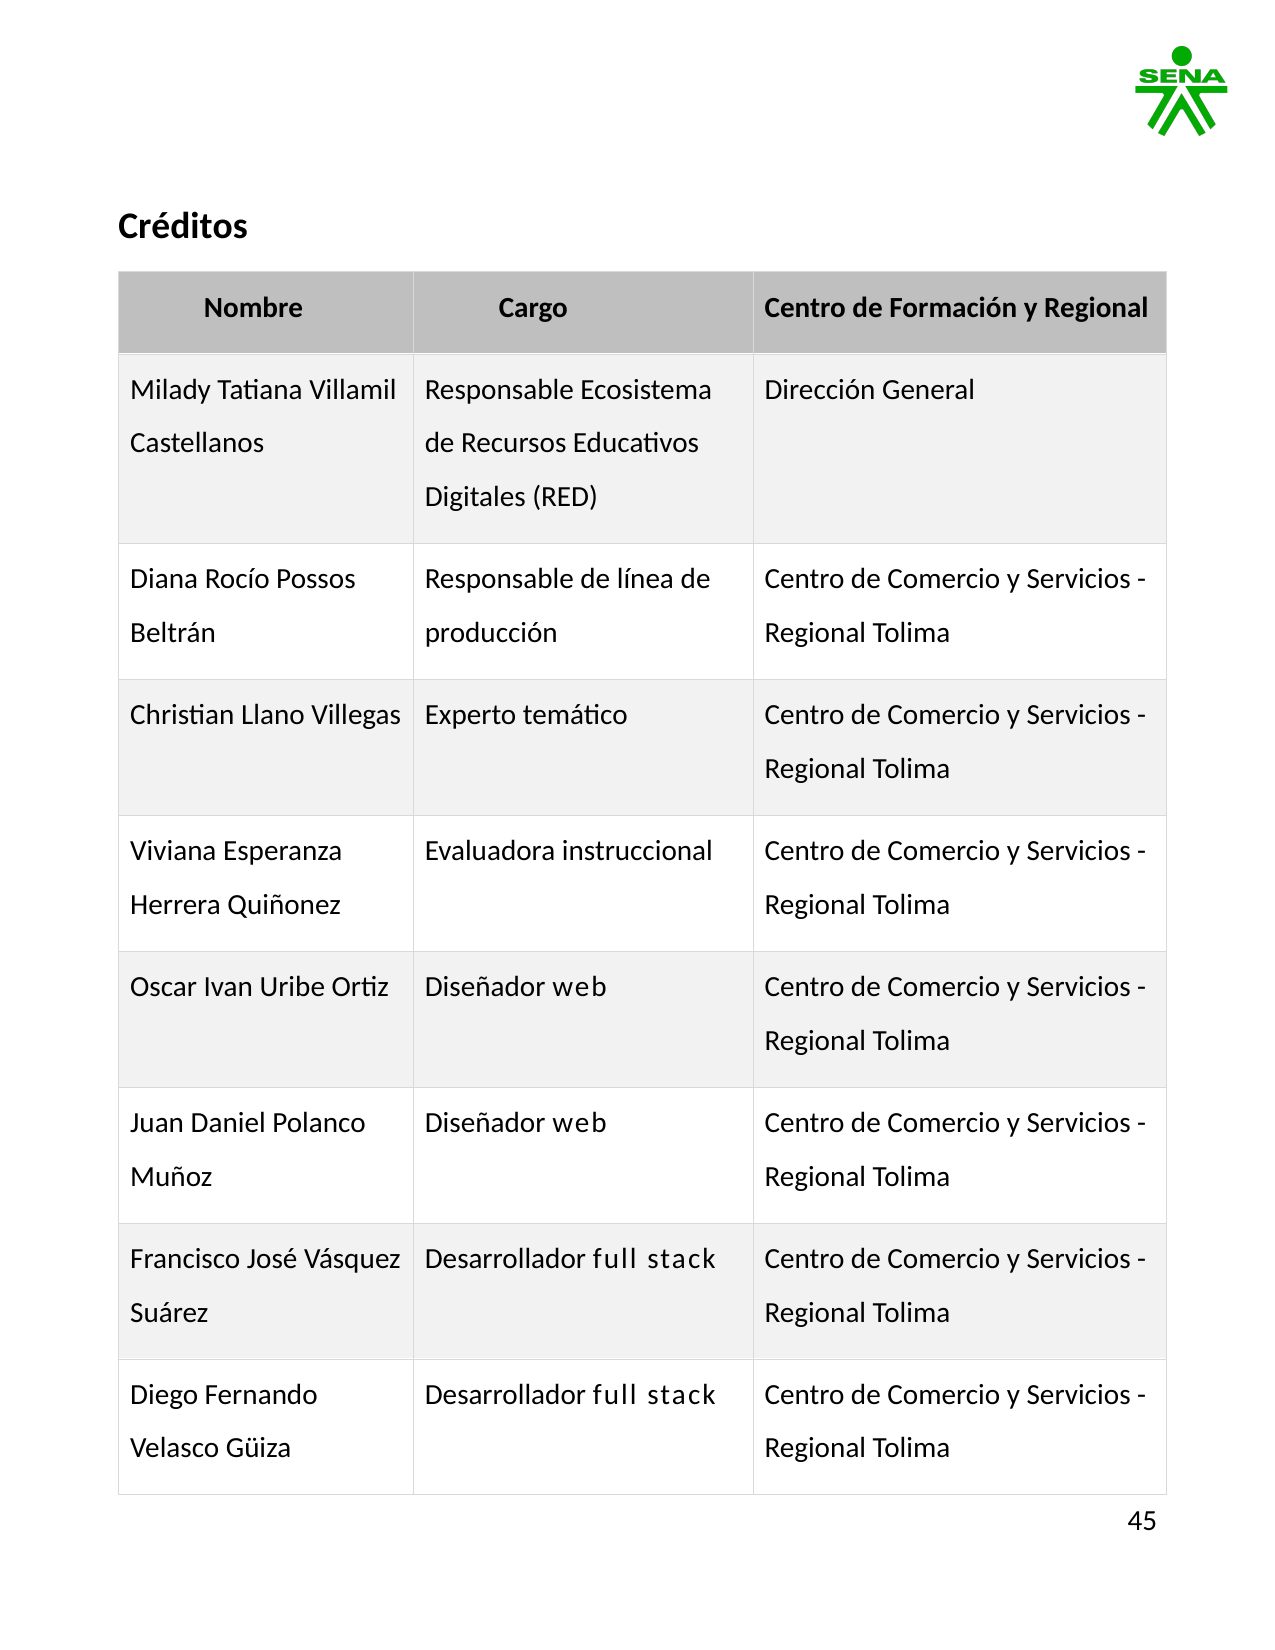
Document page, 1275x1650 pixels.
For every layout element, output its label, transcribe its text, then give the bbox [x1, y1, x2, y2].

table_cell Centro de Comercio y Servicios - Regional Tolima [754, 1088, 1166, 1222]
table_cell Centro de Comercio y Servicios - Regional Tolima [754, 1224, 1166, 1358]
table_cell Responsable de línea de producción [414, 544, 753, 679]
table_cell Responsable Ecosistema de Recursos Educativos Digitales (RED) [414, 355, 753, 543]
picture [1135, 46, 1228, 136]
table_cell Centro de Comercio y Servicios - Regional Tolima [754, 680, 1166, 815]
table_header Centro de Formación y Regional [754, 272, 1166, 353]
table_header Cargo [414, 272, 753, 353]
table_cell Centro de Comercio y Servicios - Regional Tolima [754, 952, 1166, 1087]
table_cell Diseñador web [414, 1088, 753, 1222]
table_cell Christian Llano Villegas [119, 680, 413, 815]
table_cell Experto temático [414, 680, 753, 815]
table_cell Milady Tatiana Villamil Castellanos [119, 355, 413, 543]
table_cell Desarrollador full stack [414, 1360, 753, 1494]
table_header Nombre [119, 272, 413, 353]
table_cell Centro de Comercio y Servicios - Regional Tolima [754, 1360, 1166, 1494]
table_cell Oscar Ivan Uribe Ortiz [119, 952, 413, 1087]
table_cell Evaluadora instruccional [414, 816, 753, 951]
table_cell Diego Fernando Velasco Güiza [119, 1360, 413, 1494]
table_cell Diana Rocío Possos Beltrán [119, 544, 413, 679]
table_cell Juan Daniel Polanco Muñoz [119, 1088, 413, 1222]
table_cell Desarrollador full stack [414, 1224, 753, 1358]
table_cell Francisco José Vásquez Suárez [119, 1224, 413, 1358]
table_cell Centro de Comercio y Servicios - Regional Tolima [754, 816, 1166, 951]
table_cell Diseñador web [414, 952, 753, 1087]
text Créditos [118, 202, 1157, 248]
table_cell Centro de Comercio y Servicios - Regional Tolima [754, 544, 1166, 679]
table_cell Dirección General [754, 355, 1166, 543]
table_cell Viviana Esperanza Herrera Quiñonez [119, 816, 413, 951]
